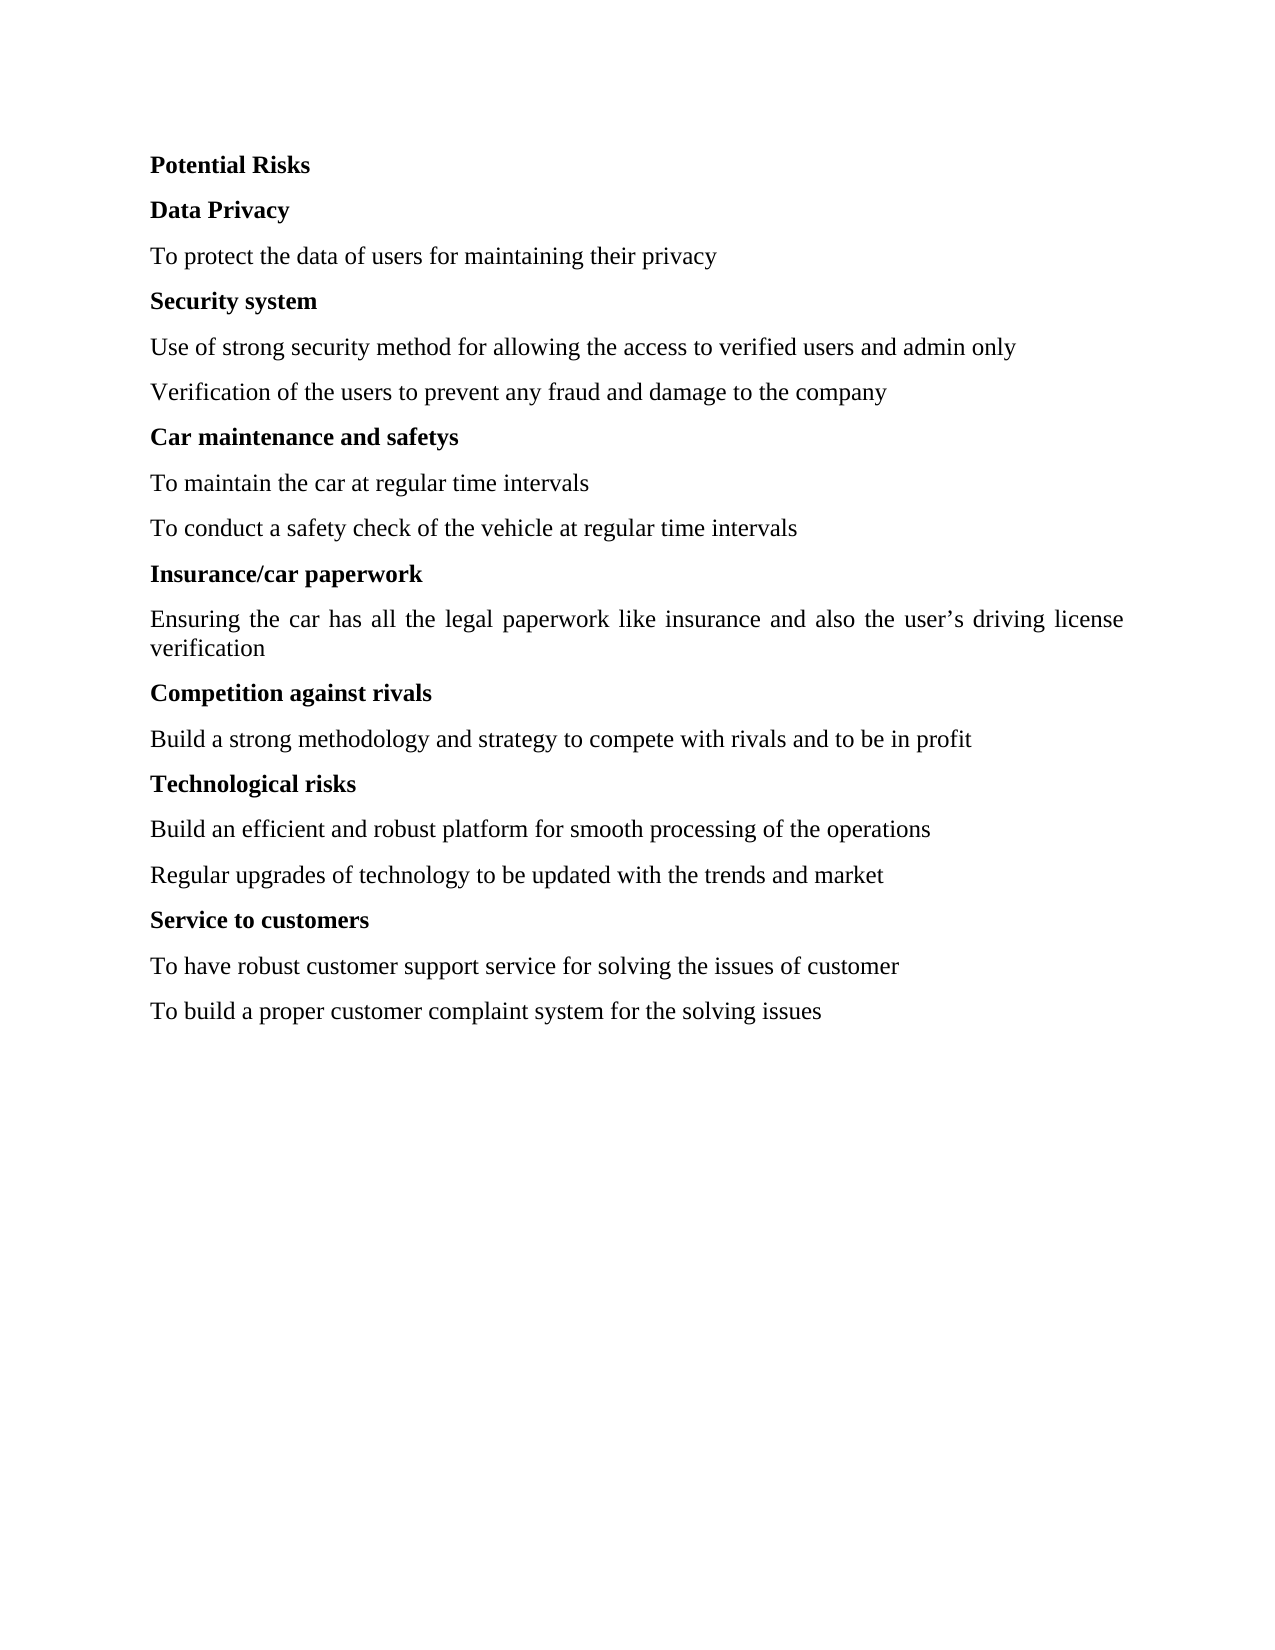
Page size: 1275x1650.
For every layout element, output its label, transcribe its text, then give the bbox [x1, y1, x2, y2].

text Verification of the users to prevent any fraud and damage to the company [150, 377, 1125, 406]
text Build an efficient and robust platform for smooth processing of the operations [150, 814, 1125, 843]
text Regular upgrades of technology to be updated with the trends and market [150, 860, 1125, 889]
text To have robust customer support service for solving the issues of customer [150, 951, 1125, 979]
text To protect the data of users for maintaining their privacy [150, 241, 1125, 269]
text Use of strong security method for allowing the access to verified users and admin only [150, 332, 1125, 360]
text Car maintenance and safetys [150, 422, 1125, 451]
text Security system [150, 286, 1125, 315]
text To maintain the car at regular time intervals [150, 468, 1125, 497]
text Technological risks [150, 769, 1125, 798]
text Competition against rivals [150, 678, 1125, 707]
text Build a strong methodology and strategy to compete with rivals and to be in profit [150, 724, 1125, 752]
text Potential Risks [150, 150, 1125, 179]
text Service to customers [150, 905, 1125, 934]
text To conduct a safety check of the vehicle at regular time intervals [150, 513, 1125, 542]
text Data Privacy [150, 195, 1125, 224]
text Ensuring the car has all the legal paperwork like insurance and also the user’s driving license verification [150, 604, 1125, 662]
text Insurance/car paperwork [150, 559, 1125, 587]
text To build a proper customer complaint system for the solving issues [150, 996, 1125, 1025]
